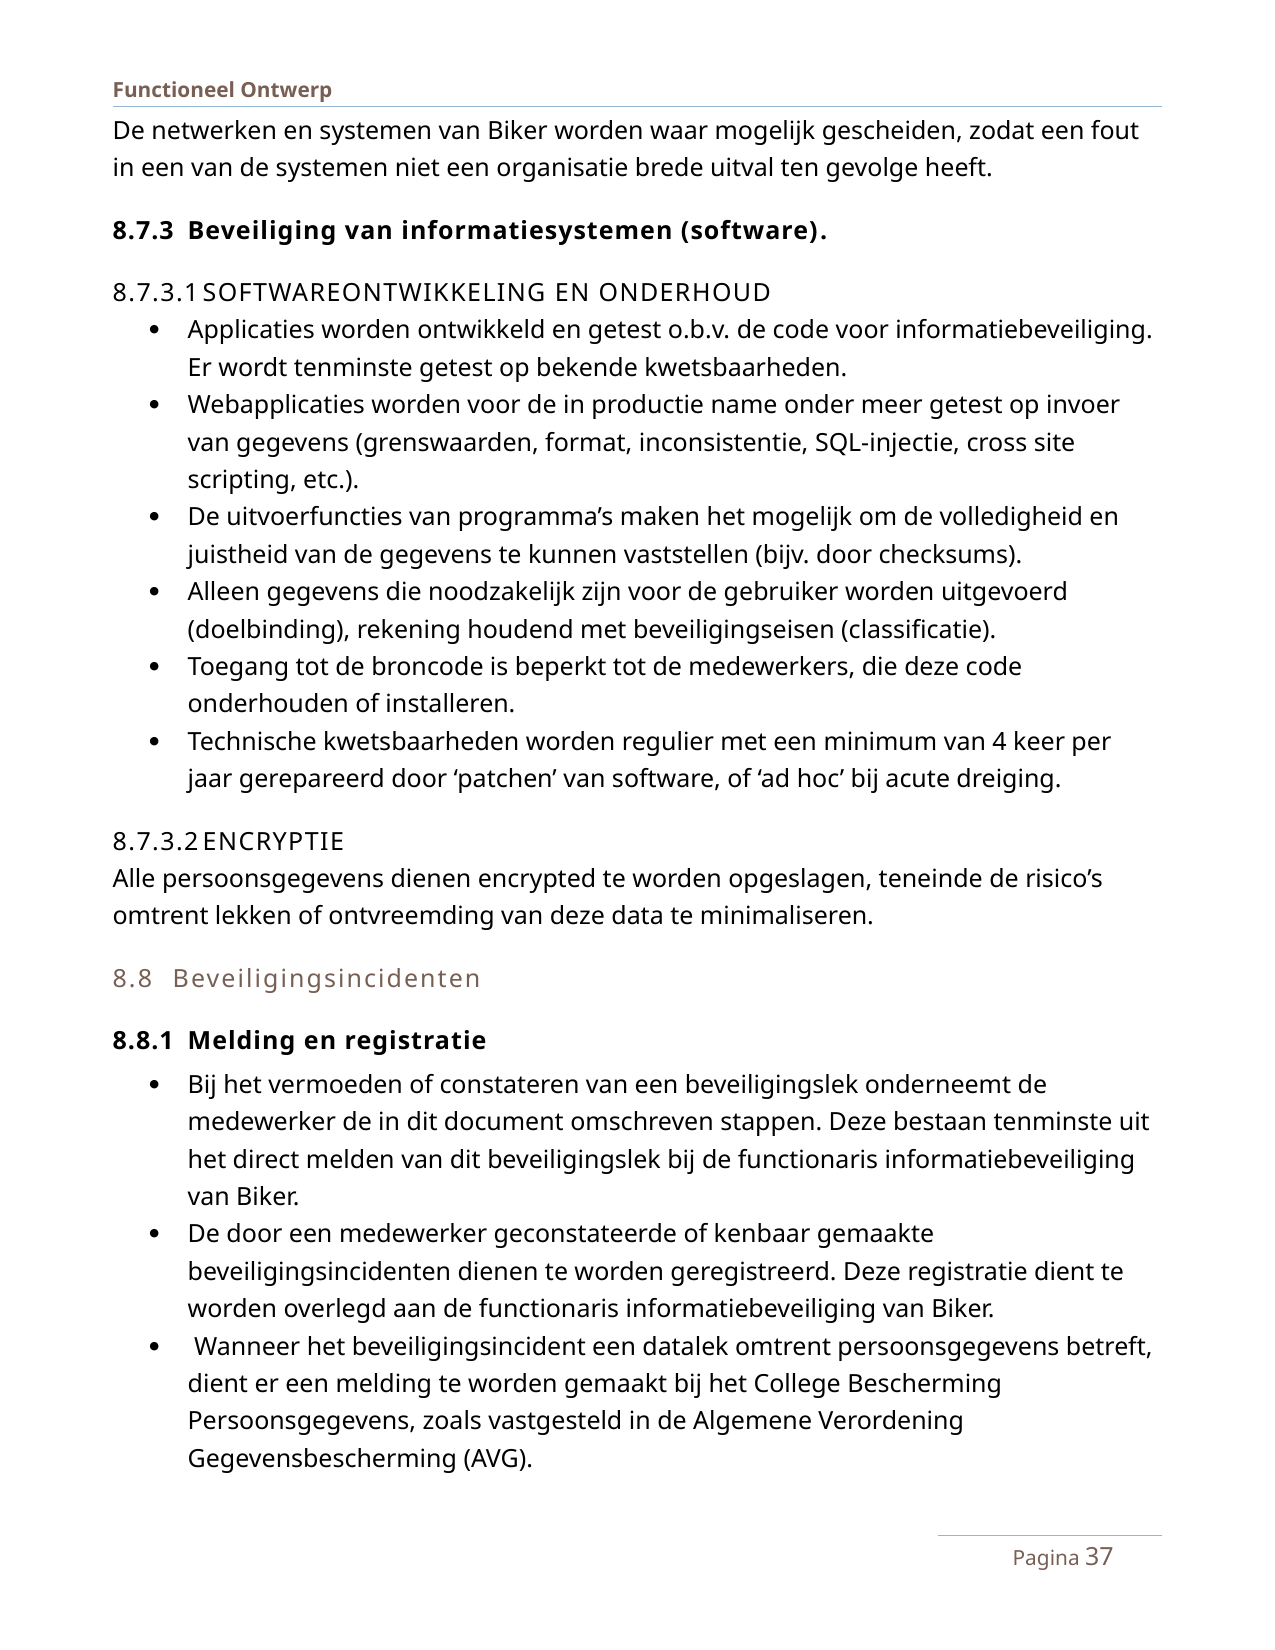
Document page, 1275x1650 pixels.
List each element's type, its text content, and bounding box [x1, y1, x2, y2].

list Toegang tot de broncode is beperkt tot de medewerkers, die deze code onderhouden of installeren. [150, 649, 1162, 720]
subtitle encryptie [112, 823, 1162, 857]
subtitle Melding en registratie [112, 1023, 1162, 1057]
list Technische kwetsbaarheden worden regulier met een minimum van 4 keer per jaar gerepareerd door ‘patchen’ van software, of ‘ad hoc’ bij acute dreiging. [150, 723, 1162, 795]
list Bij het vermoeden of constateren van een beveiligingslek onderneemt de medewerker de in dit document omschreven stappen. Deze bestaan tenminste uit het direct melden van dit beveiligingslek bij de functionaris informatiebeveiliging van Biker. [150, 1066, 1162, 1213]
list Applicaties worden ontwikkeld en getest o.b.v. de code voor informatiebeveiliging. Er wordt tenminste getest op bekende kwetsbaarheden. [150, 312, 1162, 383]
list De door een medewerker geconstateerde of kenbaar gemaakte beveiligingsincidenten dienen te worden geregistreerd. Deze registratie dient te worden overlegd aan de functionaris informatiebeveiliging van Biker. [150, 1216, 1162, 1325]
subtitle Beveiliging van informatiesystemen (software). [112, 212, 1162, 246]
list Wanneer het beveiligingsincident een datalek omtrent persoonsgegevens betreft, dient er een melding te worden gemaakt bij het College Bescherming Persoonsgegevens, zoals vastgesteld in de Algemene Verordening Gegevensbescherming (AVG). [150, 1328, 1162, 1474]
subtitle softwareontwikkeling en onderhoud [112, 275, 1162, 309]
list Webapplicaties worden voor de in productie name onder meer getest op invoer van gegevens (grenswaarden, format, inconsistentie, SQL-injectie, cross site scripting, etc.). [150, 387, 1162, 496]
list De uitvoerfuncties van programma’s maken het mogelijk om de volledigheid en juistheid van de gegevens te kunnen vaststellen (bijv. door checksums). [150, 499, 1162, 571]
text Alle persoonsgegevens dienen encrypted te worden opgeslagen, teneinde de risico’s omtrent lekken of ontvreemding van deze data te minimaliseren. [112, 861, 1162, 932]
text De netwerken en systemen van Biker worden waar mogelijk gescheiden, zodat een fout in een van de systemen niet een organisatie brede uitval ten gevolge heeft. [112, 112, 1162, 184]
subtitle Beveiligingsincidenten [112, 960, 1162, 994]
list Alleen gegevens die noodzakelijk zijn voor de gebruiker worden uitgevoerd (doelbinding), rekening houdend met beveiligingseisen (classificatie). [150, 574, 1162, 645]
